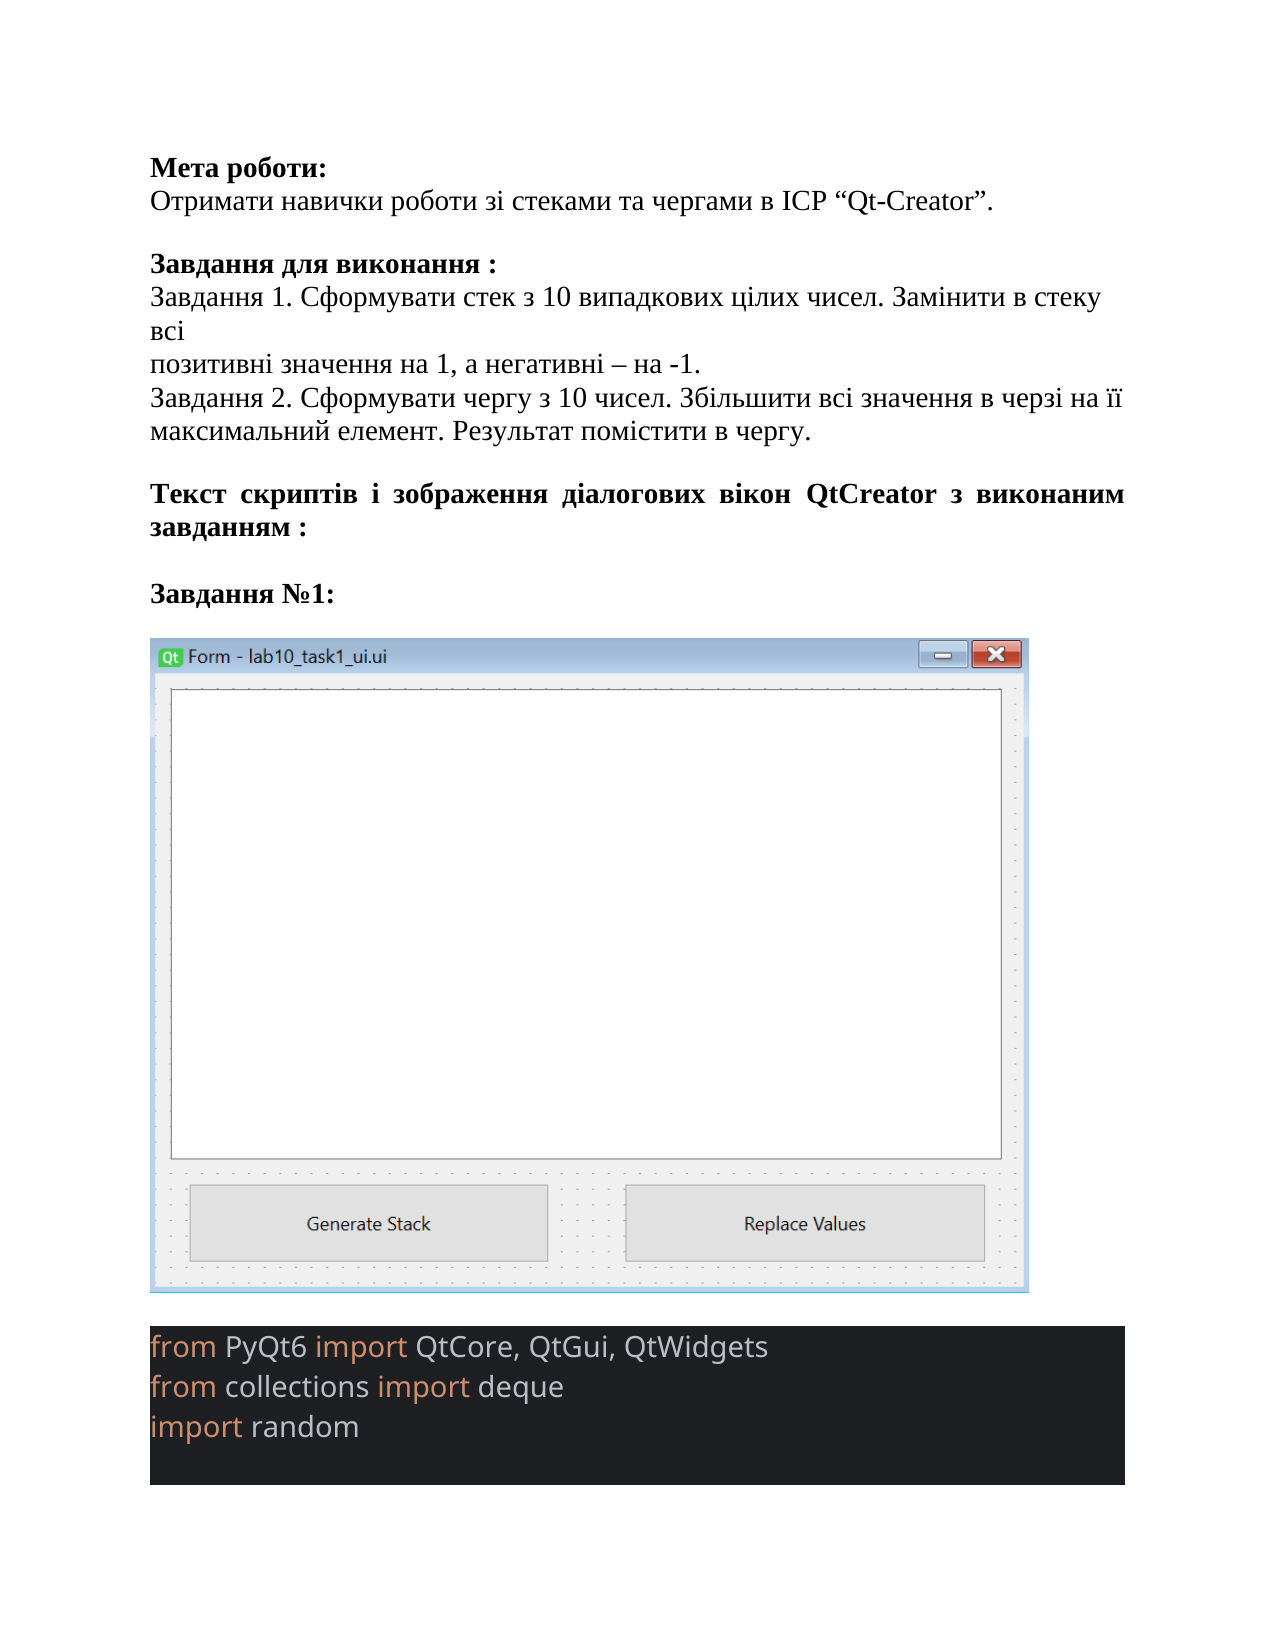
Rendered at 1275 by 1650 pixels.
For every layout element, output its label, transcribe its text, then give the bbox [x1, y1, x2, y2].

text Текст скриптів і зображення діалогових вікон QtCreator з виконаним завданням : [150, 476, 1125, 543]
text Завдання 2. Сформувати чергу з 10 чисел. Збільшити всі значення в черзі на її [150, 380, 1125, 413]
text Мета роботи: [150, 150, 1125, 183]
picture [150, 638, 1030, 1293]
text Завдання №1: [150, 576, 1125, 610]
text Отримати навички роботи зі стеками та чергами в ICP “Qt-Creator”. [150, 183, 1125, 217]
text Завдання 1. Сформувати стек з 10 випадкових цілих чисел. Замінити в стеку всі [150, 279, 1125, 346]
text максимальний елемент. Результат помістити в чергу. [150, 413, 1125, 447]
text позитивні значення на 1, а негативні – на -1. [150, 346, 1125, 380]
text Завдання для виконання : [150, 246, 1125, 279]
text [150, 1326, 1125, 1485]
